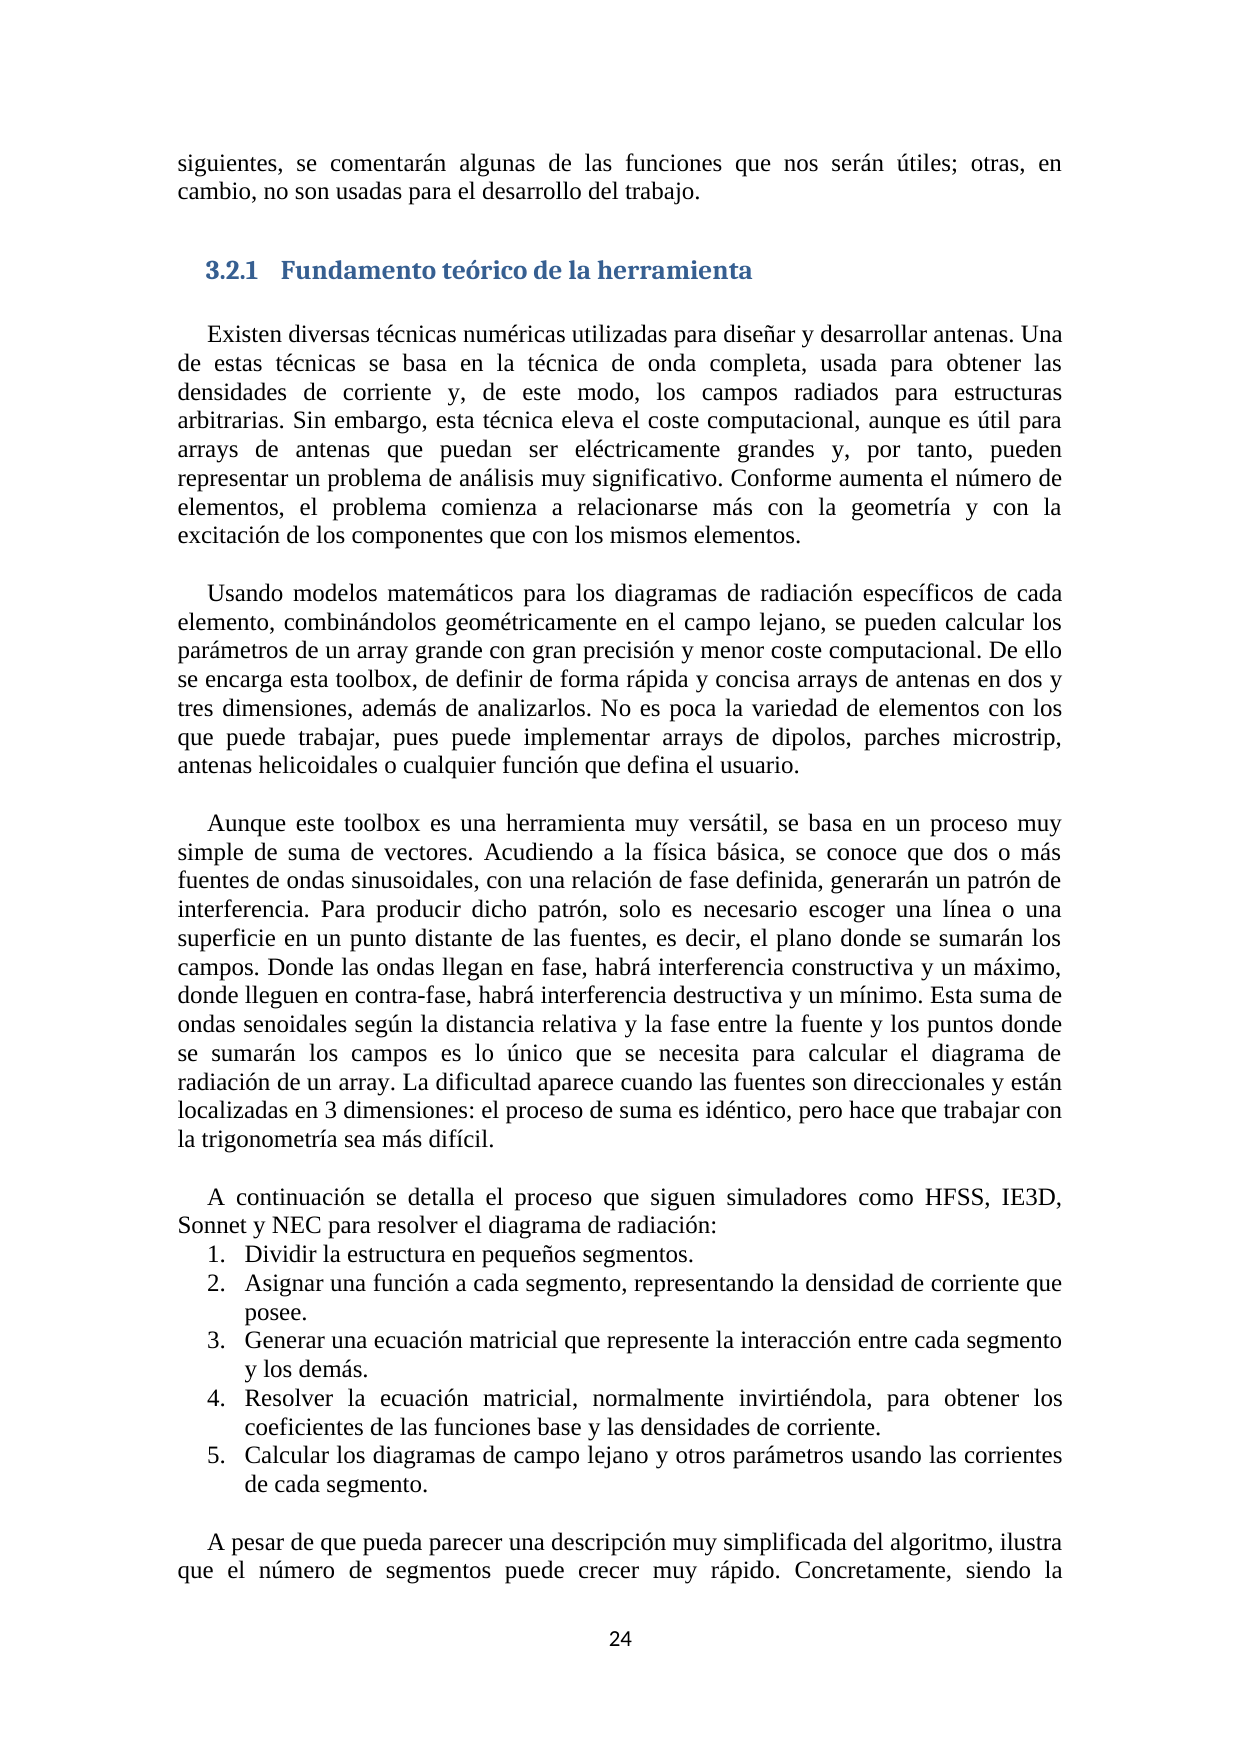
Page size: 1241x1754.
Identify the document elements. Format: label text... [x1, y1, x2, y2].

text A continuación se detalla el proceso que siguen simuladores como HFSS, IE3D, Sonnet y NEC para resolver el diagrama de radiación: [177, 1182, 1063, 1239]
list Dividir la estructura en pequeños segmentos. [207, 1239, 1063, 1268]
list Generar una ecuación matricial que represente la interacción entre cada segmento y los demás. [207, 1325, 1063, 1383]
list Calcular los diagramas de campo lejano y otros parámetros usando las corrientes de cada segmento. [207, 1440, 1063, 1498]
text Existen diversas técnicas numéricas utilizadas para diseñar y desarrollar antenas. Una de estas técnicas se basa en la técnica de onda completa, usada para obtener las densidades de corriente y, de este modo, los campos radiados para estructuras arbitrarias. Sin embargo, esta técnica eleva el coste computacional, aunque es útil para arrays de antenas que puedan ser eléctricamente grandes y, por tanto, pueden representar un problema de análisis muy significativo. Conforme aumenta el número de elementos, el problema comienza a relacionarse más con la geometría y con la excitación de los componentes que con los mismos elementos. [177, 319, 1063, 549]
list Asignar una función a cada segmento, representando la densidad de corriente que posee. [207, 1268, 1063, 1325]
text Aunque este toolbox es una herramienta muy versátil, se basa en un proceso muy simple de suma de vectores. Acudiendo a la física básica, se conoce que dos o más fuentes de ondas sinusoidales, con una relación de fase definida, generarán un patrón de interferencia. Para producir dicho patrón, solo es necesario escoger una línea o una superficie en un punto distante de las fuentes, es decir, el plano donde se sumarán los campos. Donde las ondas llegan en fase, habrá interferencia constructiva y un máximo, donde lleguen en contra-fase, habrá interferencia destructiva y un mínimo. Esta suma de ondas senoidales según la distancia relativa y la fase entre la fuente y los puntos donde se sumarán los campos es lo único que se necesita para calcular el diagrama de radiación de un array. La dificultad aparece cuando las fuentes son direccionales y están localizadas en 3 dimensiones: el proceso de suma es idéntico, pero hace que trabajar con la trigonometría sea más difícil. [177, 808, 1063, 1153]
text Usando modelos matemáticos para los diagramas de radiación específicos de cada elemento, combinándolos geométricamente en el campo lejano, se pueden calcular los parámetros de un array grande con gran precisión y menor coste computacional. De ello se encarga esta toolbox, de definir de forma rápida y concisa arrays de antenas en dos y tres dimensiones, además de analizarlos. No es poca la variedad de elementos con los que puede trabajar, pues puede implementar arrays de dipolos, parches microstrip, antenas helicoidales o cualquier función que defina el usuario. [177, 578, 1063, 779]
list Resolver la ecuación matricial, normalmente invirtiéndola, para obtener los coeficientes de las funciones base y las densidades de corriente. [207, 1383, 1063, 1440]
subtitle Fundamento teórico de la herramienta [206, 255, 1063, 286]
